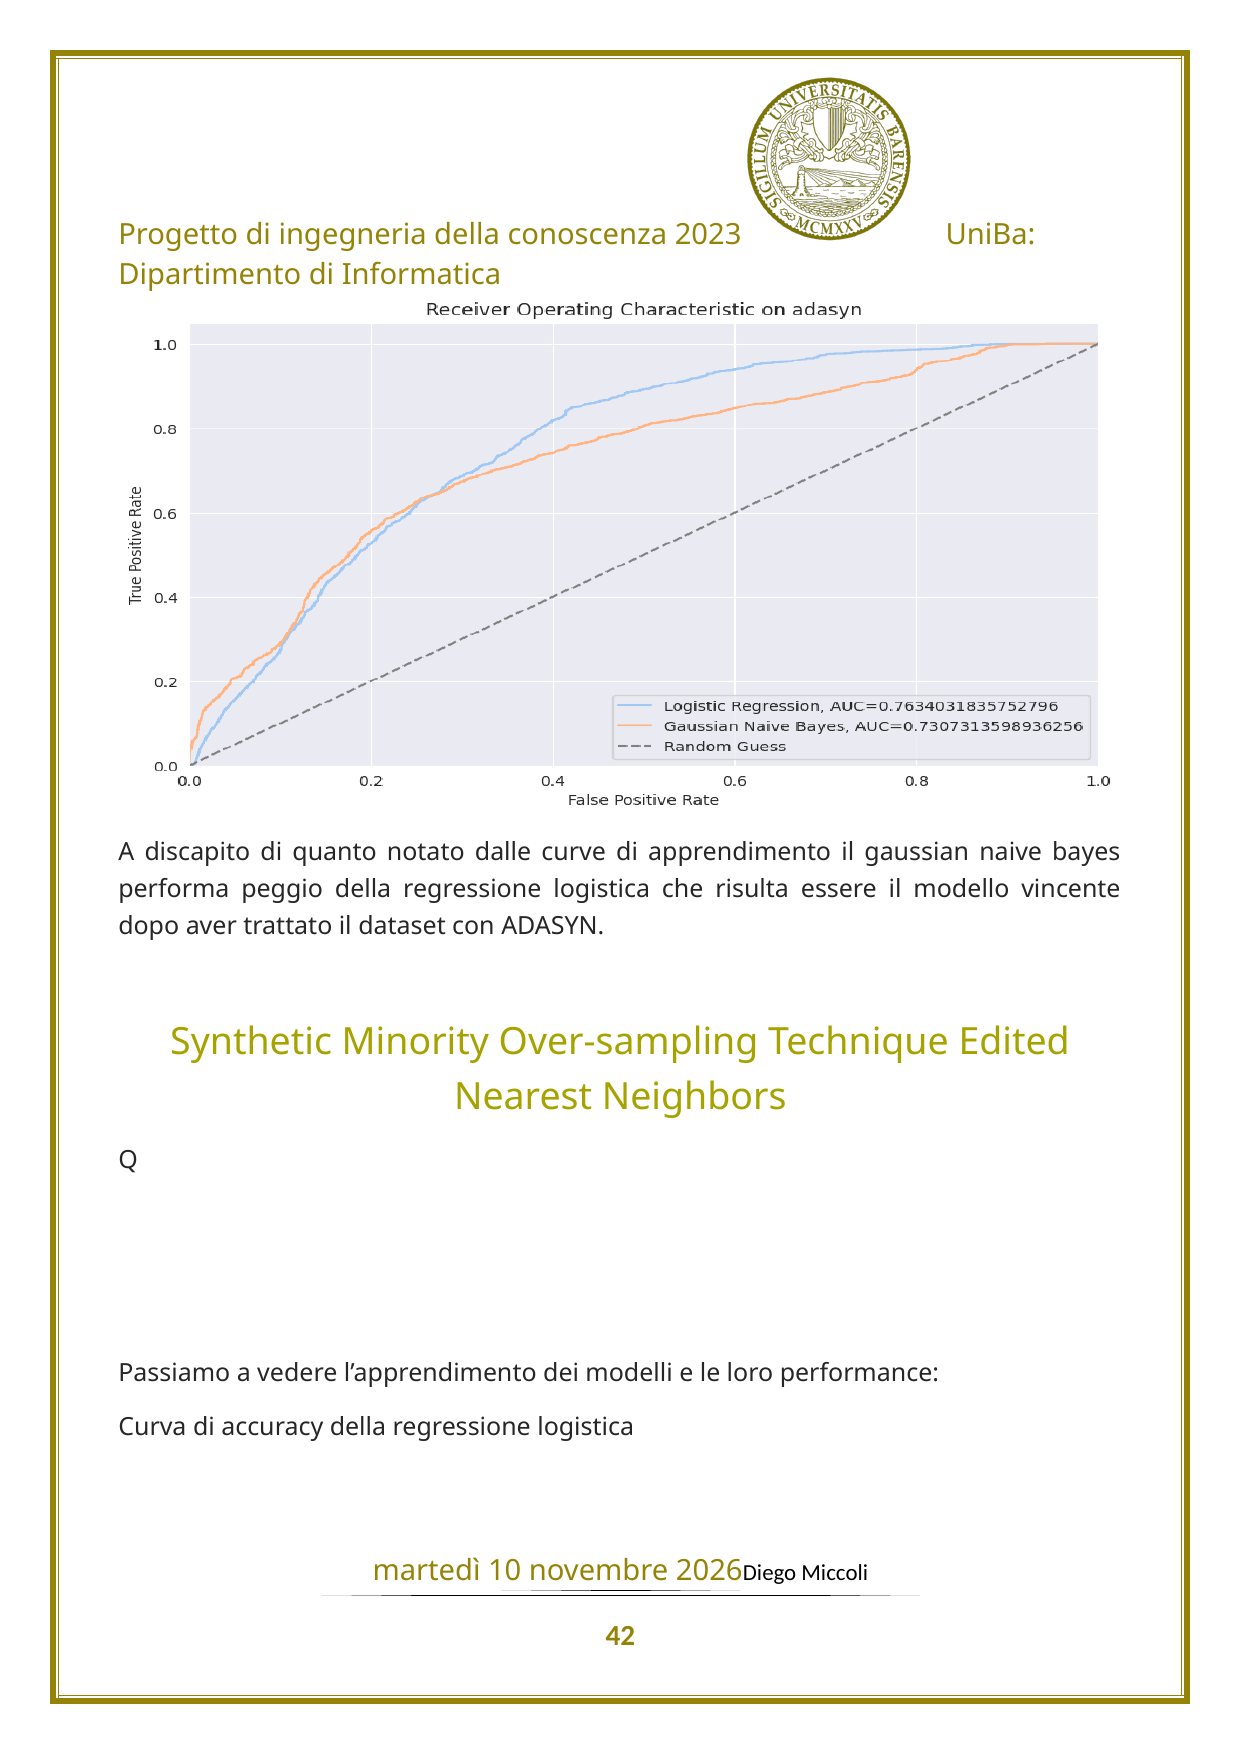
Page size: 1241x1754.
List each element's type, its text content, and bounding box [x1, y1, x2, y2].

text A discapito di quanto notato dalle curve di apprendimento il gaussian naive bayes performa peggio della regressione logistica che risulta essere il modello vincente dopo aver trattato il dataset con ADASYN. [118, 834, 1122, 942]
text Q [118, 1141, 1122, 1175]
picture [741, 73, 915, 245]
text Curva di accuracy della regressione logistica [118, 1408, 1122, 1443]
text Synthetic Minority Over-sampling Technique Edited Nearest Neighbors [118, 1014, 1122, 1121]
text Passiamo a vedere l’apprendimento dei modelli e le loro performance: [118, 1355, 1122, 1389]
picture [118, 292, 1123, 816]
